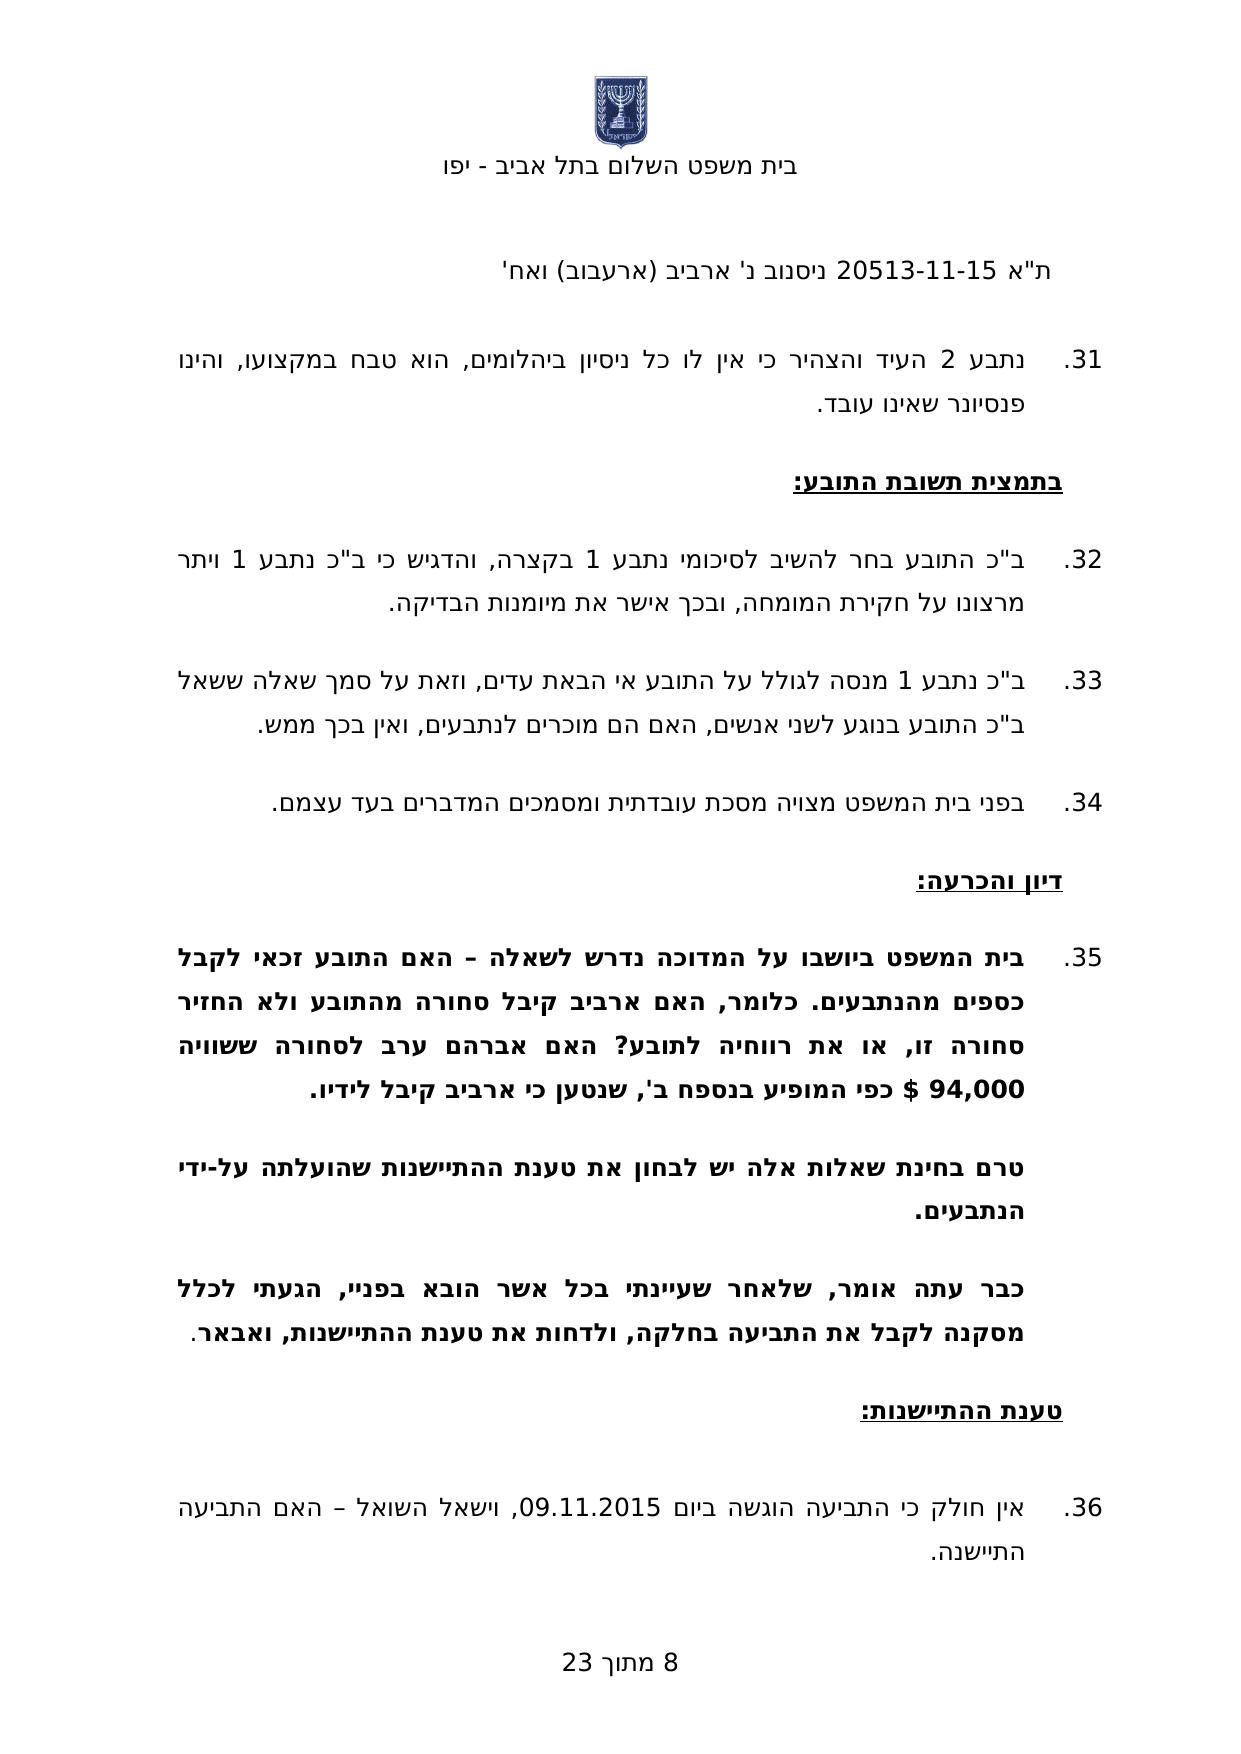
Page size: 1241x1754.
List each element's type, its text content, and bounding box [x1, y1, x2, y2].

list טענת ההתיישנות: [177, 1396, 1063, 1425]
list ב"כ התובע בחר להשיב לסיכומי נתבע 1 בקצרה, והדגיש כי ב"כ נתבע 1 ויתר מרצונו על חקירת המומחה, ובכך אישר את מיומנות הבדיקה. [177, 545, 1063, 618]
list בית המשפט ביושבו על המדוכה נדרש לשאלה – האם התובע זכאי לקבל כספים מהנתבעים. כלומר, האם ארביב קיבל סחורה מהתובע ולא החזיר סחורה זו, או את רווחיה לתובע? האם אברהם ערב לסחורה ששוויה 94,000 $ כפי המופיע בנספח ב', שנטען כי ארביב קיבל לידיו. [177, 944, 1063, 1104]
picture [589, 75, 651, 152]
list בתמצית תשובת התובע: [177, 467, 1063, 496]
list כבר עתה אומר, שלאחר שעיינתי בכל אשר הובא בפניי, הגעתי לכלל מסקנה לקבל את התביעה בחלקה, ולדחות את טענת ההתיישנות, ואבאר. [177, 1274, 1026, 1347]
list נתבע 2 העיד והצהיר כי אין לו כל ניסיון ביהלומים, הוא טבח במקצועו, והינו פנסיונר שאינו עובד. [177, 346, 1063, 418]
list טרם בחינת שאלות אלה יש לבחון את טענת ההתיישנות שהועלתה על-ידי הנתבעים. [177, 1153, 1026, 1226]
list בפני בית המשפט מצויה מסכת עובדתית ומסמכים המדברים בעד עצמם. [177, 788, 1063, 817]
list דיון והכרעה: [177, 866, 1063, 895]
list אין חולק כי התביעה הוגשה ביום 09.11.2015, וישאל השואל – האם התביעה התיישנה. [177, 1493, 1063, 1566]
list ב"כ נתבע 1 מנסה לגולל על התובע אי הבאת עדים, וזאת על סמך שאלה ששאל ב"כ התובע בנוגע לשני אנשים, האם הם מוכרים לנתבעים, ואין בכך ממש. [177, 666, 1063, 739]
